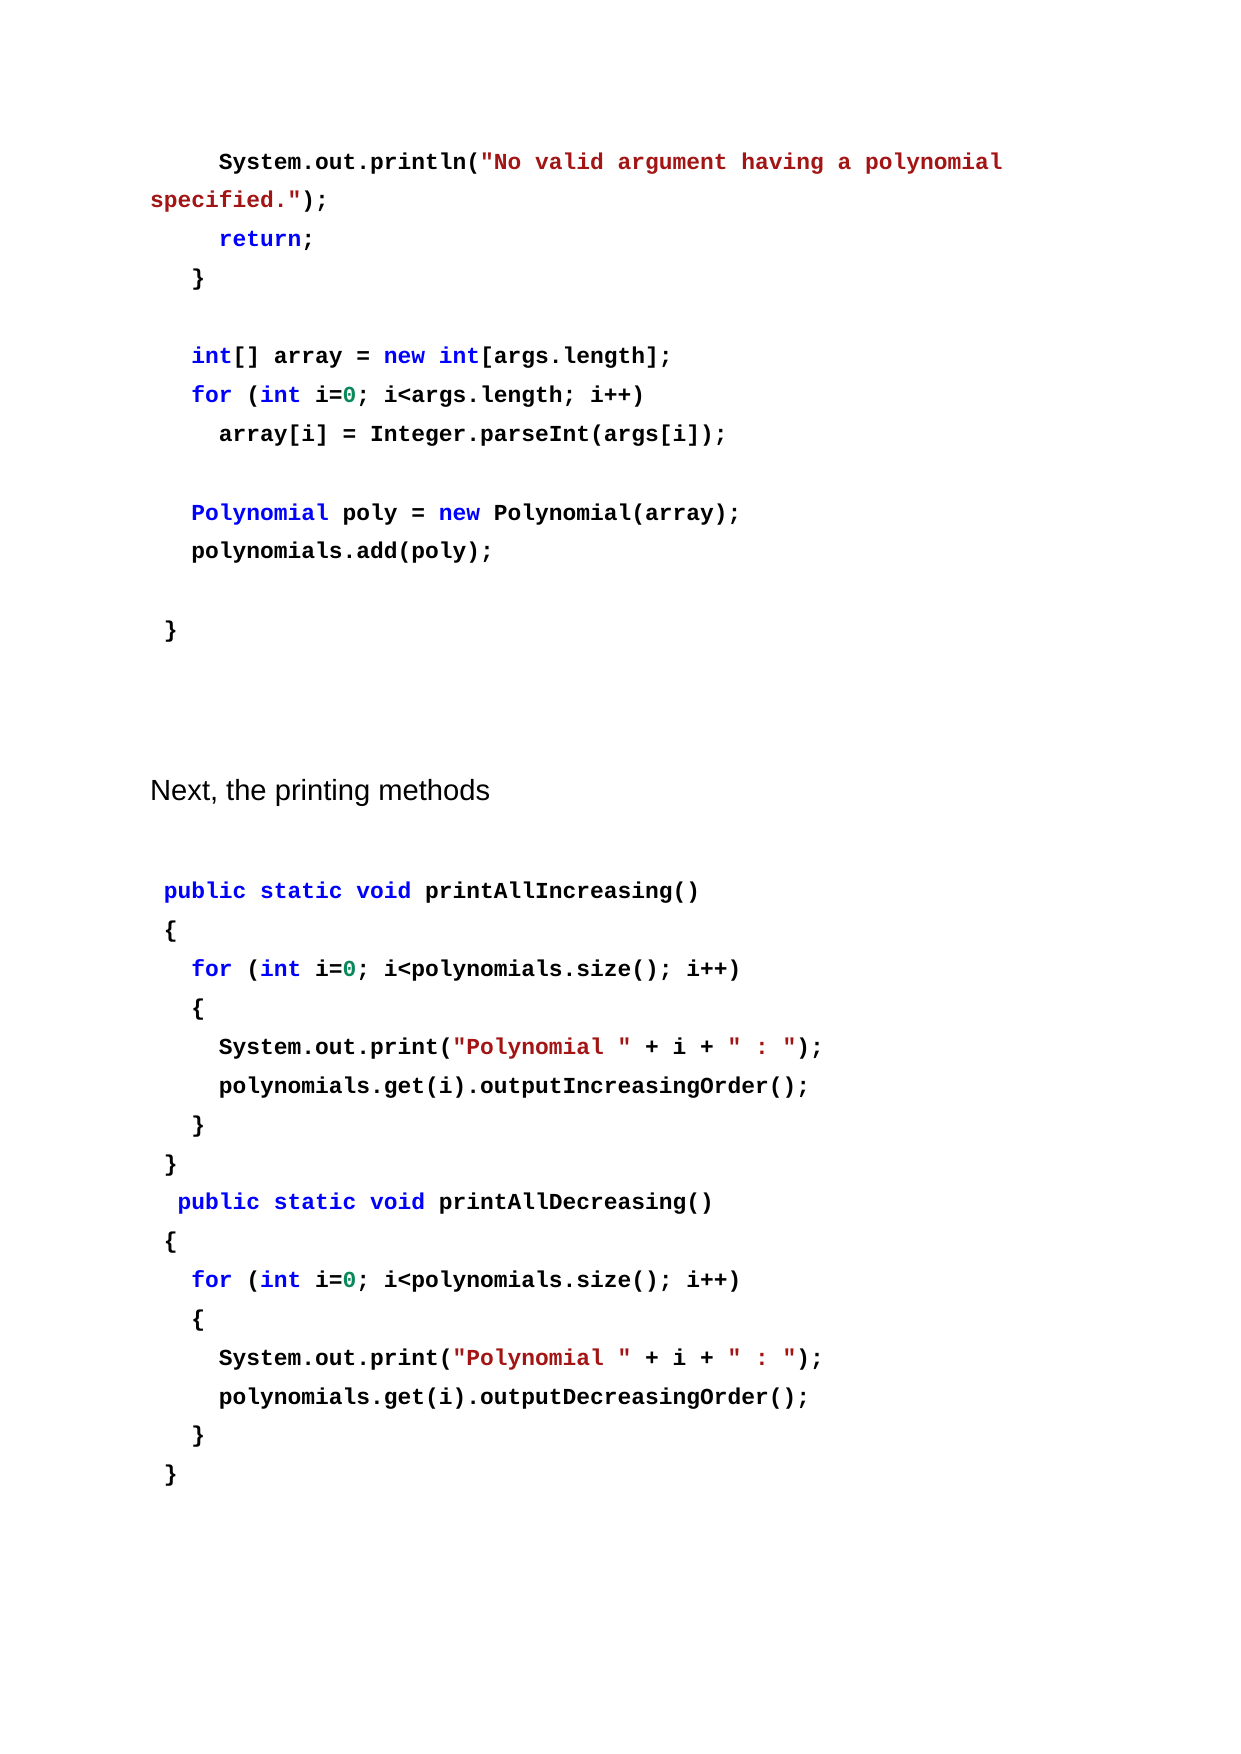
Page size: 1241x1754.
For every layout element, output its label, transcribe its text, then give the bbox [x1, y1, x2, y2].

text for (int i=0; i<polynomials.size(); i++) [150, 1268, 1090, 1294]
text } [150, 618, 1090, 644]
text { [150, 1307, 1090, 1333]
text for (int i=0; i<args.length; i++) [150, 384, 1090, 410]
text int[] array = new int[args.length]; [150, 345, 1090, 371]
text System.out.print("Polynomial " + i + " : "); [150, 1346, 1090, 1372]
text { [150, 996, 1090, 1022]
text System.out.print("Polynomial " + i + " : "); [150, 1035, 1090, 1061]
text Next, the printing methods [150, 773, 1090, 806]
text polynomials.add(poly); [150, 540, 1090, 566]
text polynomials.get(i).outputDecreasingOrder(); [150, 1385, 1090, 1411]
text } [150, 267, 1090, 292]
text return; [150, 228, 1090, 254]
text public static void printAllDecreasing() [150, 1191, 1090, 1217]
text } [150, 1113, 1090, 1139]
text { [150, 1229, 1090, 1256]
text public static void printAllIncreasing() [150, 880, 1090, 906]
text for (int i=0; i<polynomials.size(); i++) [150, 958, 1090, 983]
text System.out.println("No valid argument having a polynomial specified."); [150, 150, 1090, 215]
text } [150, 1152, 1090, 1178]
text polynomials.get(i).outputIncreasingOrder(); [150, 1074, 1090, 1100]
text } [150, 1424, 1090, 1450]
text } [150, 1463, 1090, 1489]
text Polynomial poly = new Polynomial(array); [150, 501, 1090, 527]
text { [150, 919, 1090, 945]
text array[i] = Integer.parseInt(args[i]); [150, 423, 1090, 448]
